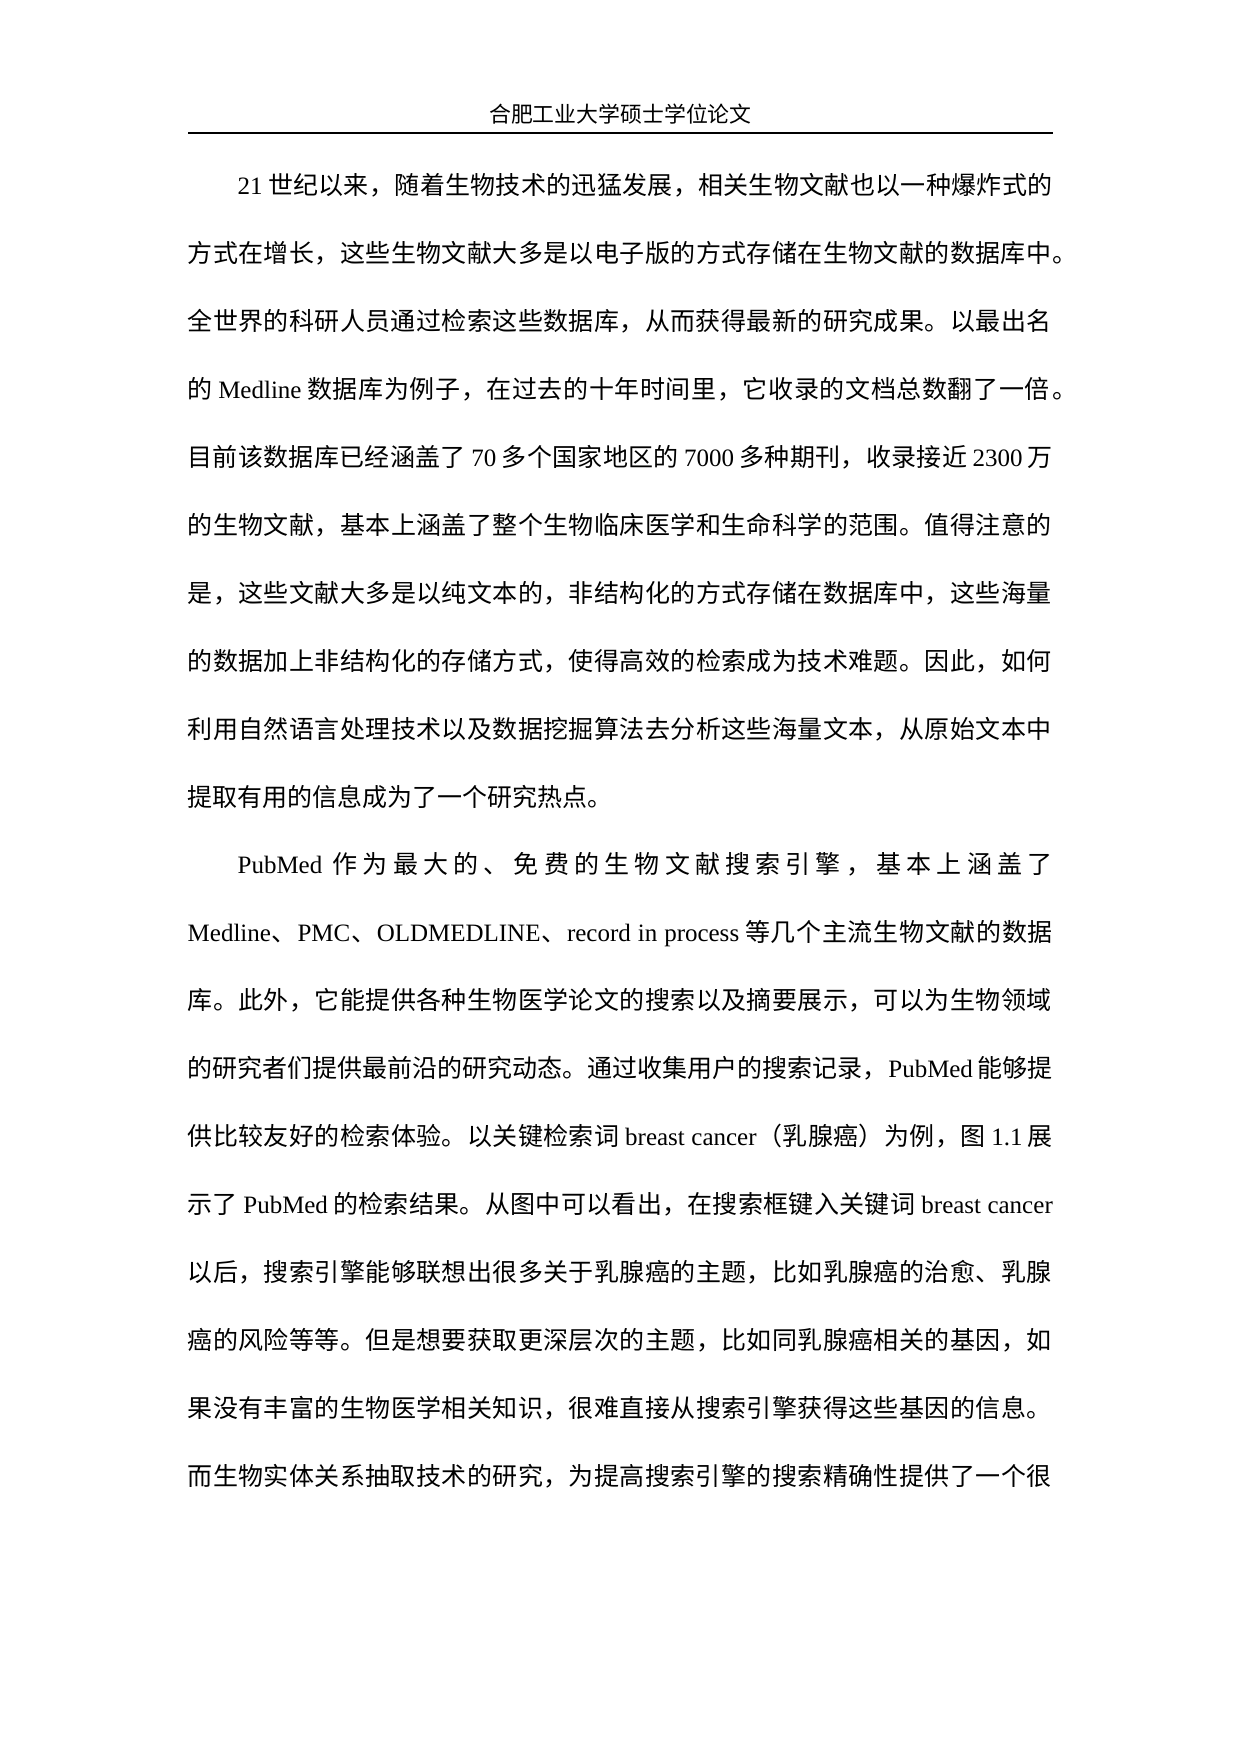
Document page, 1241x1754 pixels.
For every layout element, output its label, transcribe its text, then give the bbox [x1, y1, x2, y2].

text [187, 829, 1053, 1508]
text 21世纪以来，随着生物技术的迅猛发展，相关生物文献也以一种爆炸式的方式在增长，这些生物文献大多是以电子版的方式存储在生物文献的数据库中。全世界的科研人员通过检索这些数据库，从而获得最新的研究成果。以最出名的Medline数据库为例子，在过去的十年时间里，它收录的文档总数翻了一倍。目前该数据库已经涵盖了70多个国家地区的7000多种期刊，收录接近2300万的生物文献，基本上涵盖了整个生物临床医学和生命科学的范围。值得注意的是，这些文献大多是以纯文本的，非结构化的方式存储在数据库中，这些海量的数据加上非结构化的存储方式，使得高效的检索成为技术难题。因此，如何利用自然语言处理技术以及数据挖掘算法去分析这些海量文本，从原始文本中提取有用的信息成为了一个研究热点。 [187, 150, 1053, 829]
